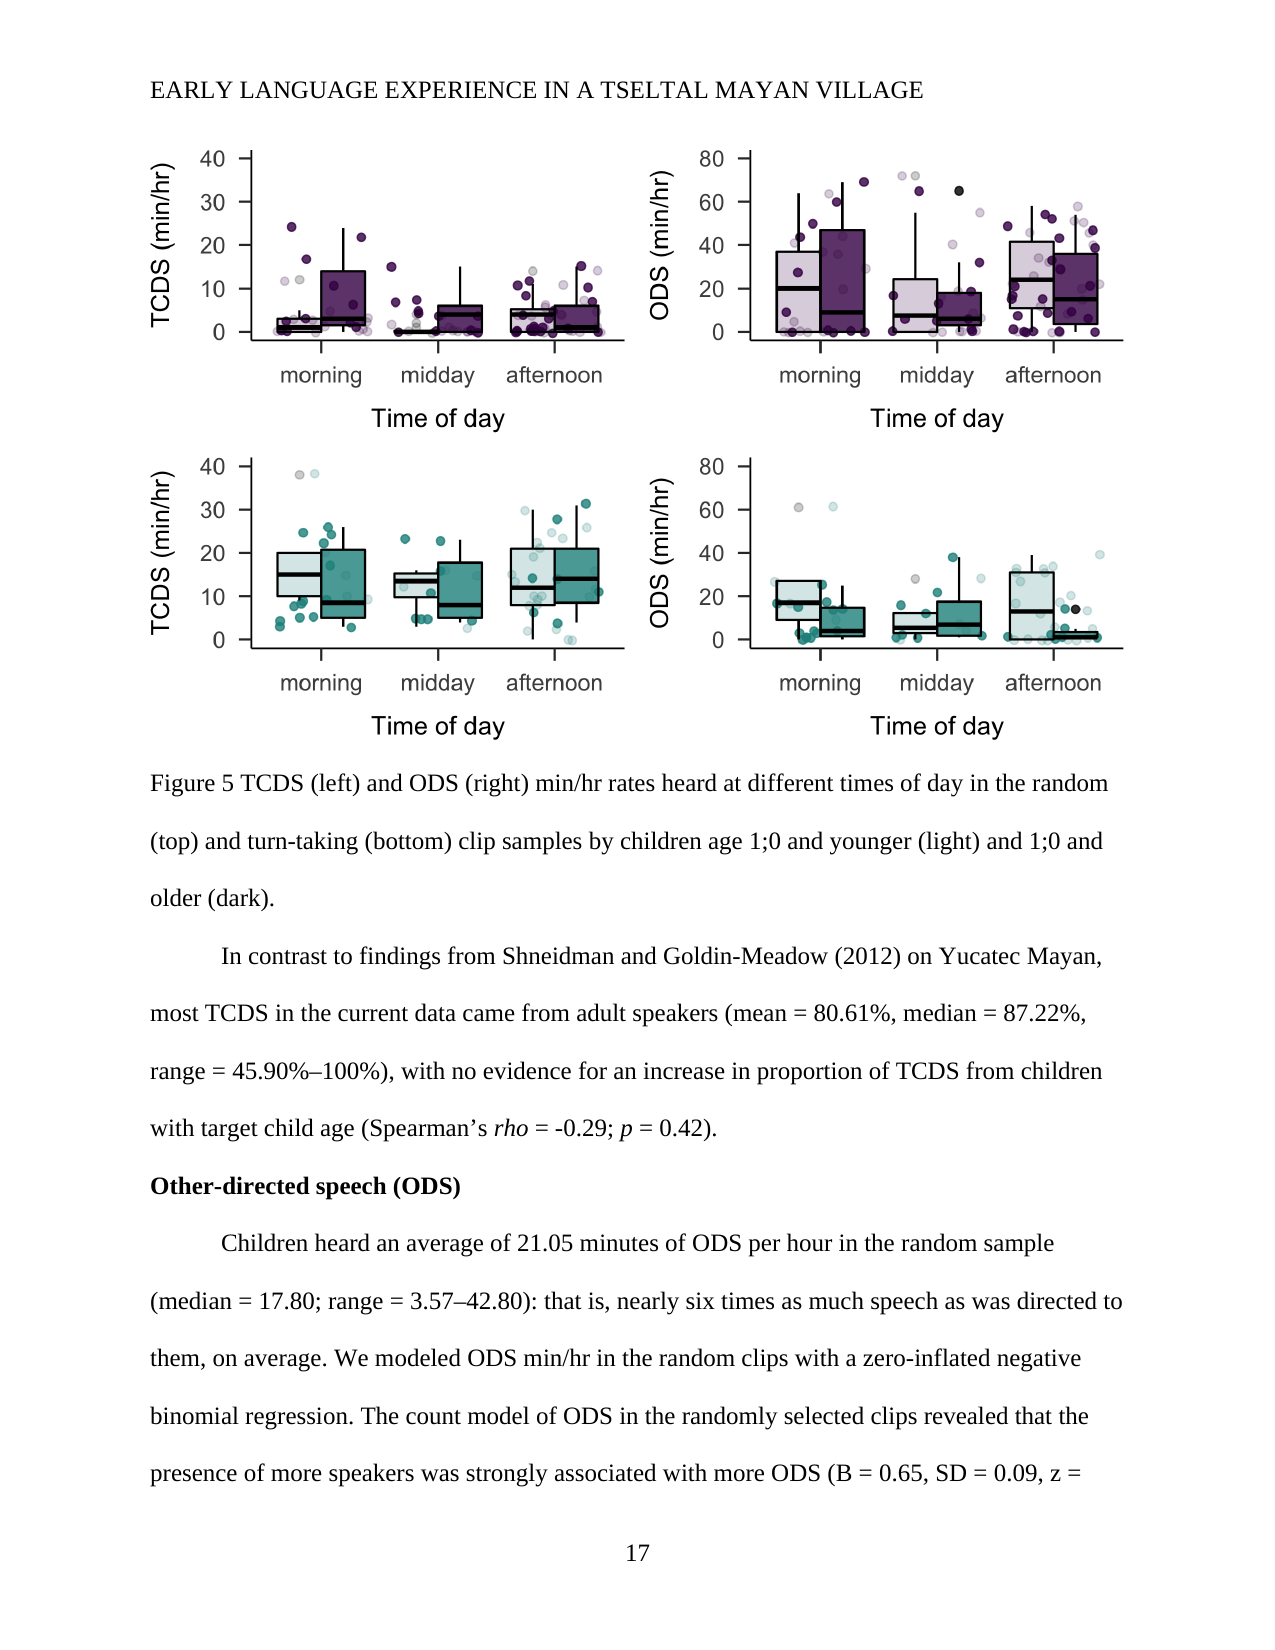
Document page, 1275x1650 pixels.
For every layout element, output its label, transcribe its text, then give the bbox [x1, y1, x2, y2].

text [150, 1228, 1125, 1487]
subtitle Other-directed speech (ODS) [150, 1171, 1125, 1199]
text In contrast to findings from Shneidman and Goldin-Meadow (2012) on Yucatec Mayan, most TCDS in the current data came from adult speakers (mean = 80.61%, median = 87.22%, range = 45.90%–100%), with no evidence for an increase in proportion of TCDS from children with target child age (Spearman’s rho = -0.29; p = 0.42). [150, 941, 1125, 1142]
picture [150, 150, 1124, 740]
text Figure 5 TCDS (left) and ODS (right) min/hr rates heard at different times of day in the random (top) and turn-taking (bottom) clip samples by children age 1;0 and younger (light) and 1;0 and older (dark). [150, 768, 1125, 912]
